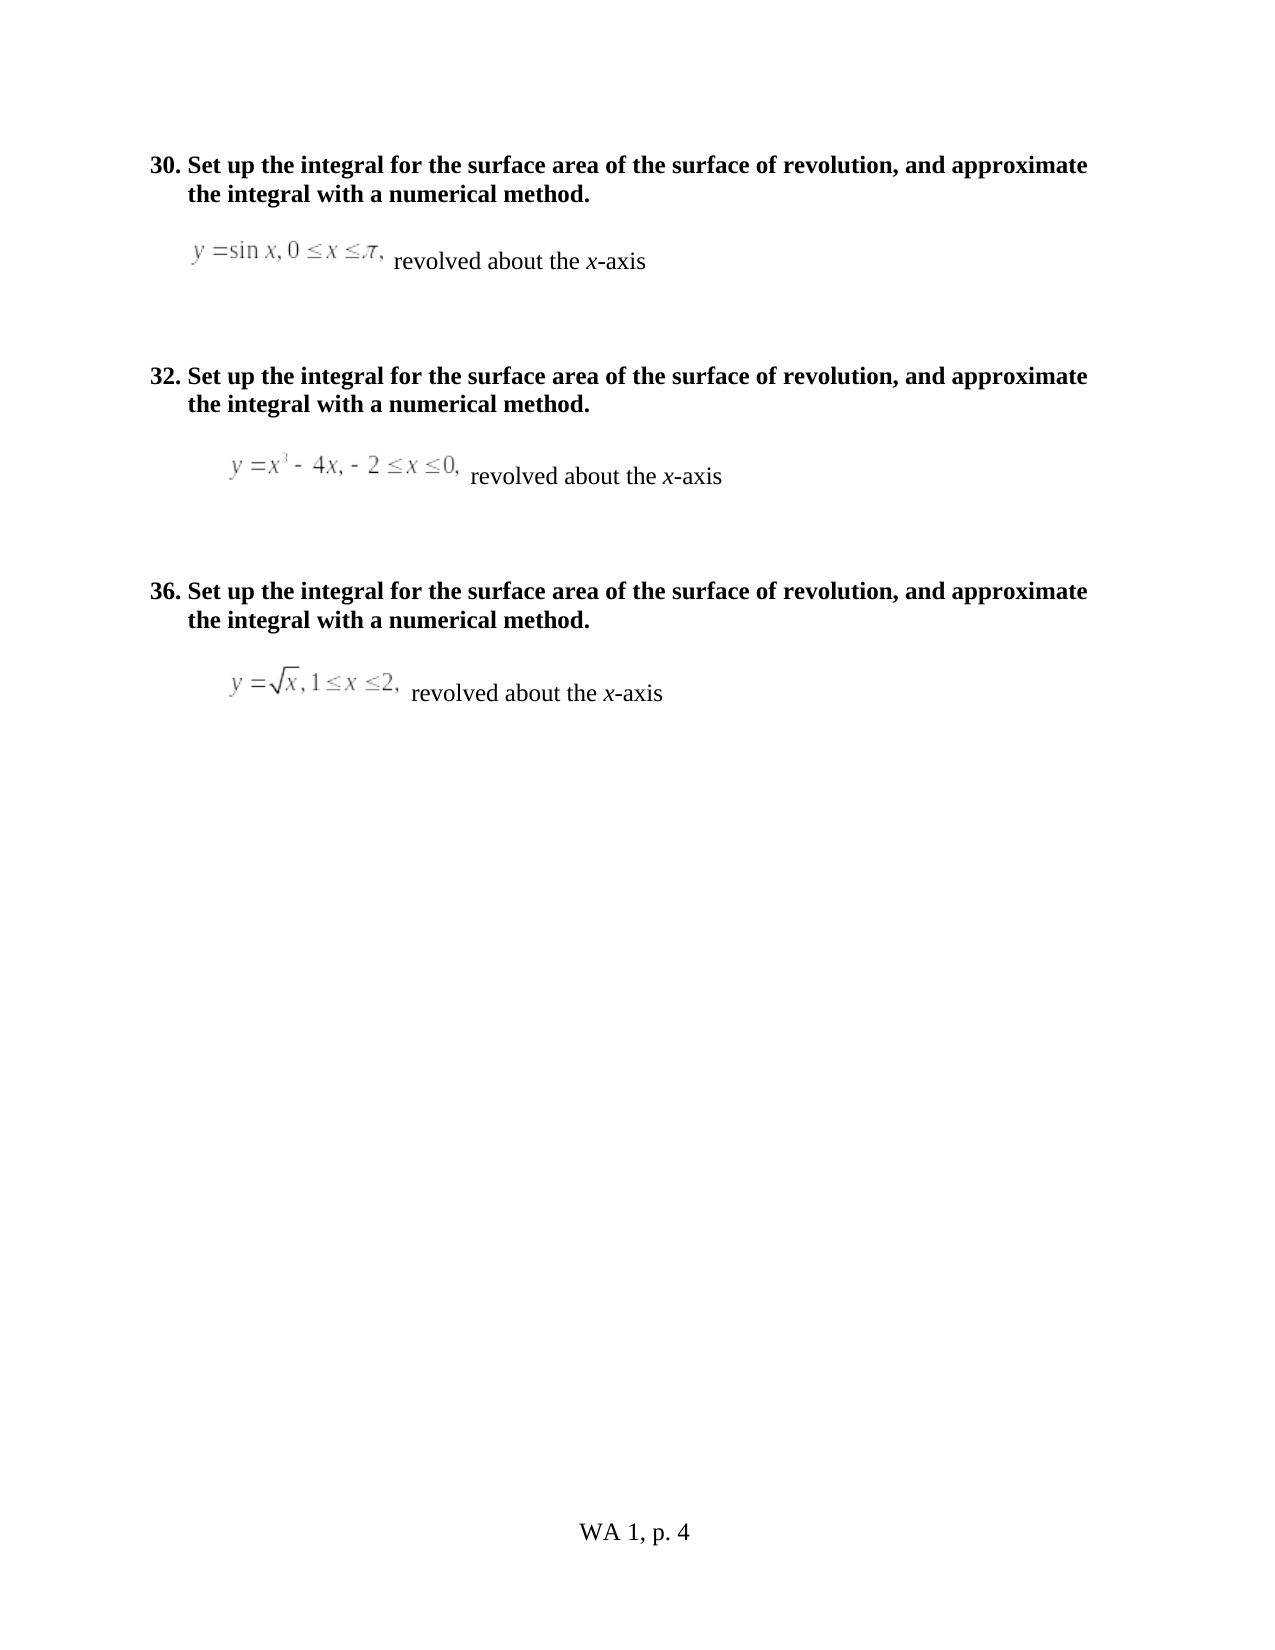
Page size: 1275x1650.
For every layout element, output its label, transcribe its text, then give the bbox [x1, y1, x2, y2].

text revolved about the x-axis [150, 447, 1125, 490]
text revolved about the x-axis [150, 236, 1125, 274]
text revolved about the x-axis [150, 662, 1125, 707]
text 36. Set up the integral for the surface area of the surface of revolution, and approximate the integral with a numerical method. [150, 576, 1125, 634]
text 32. Set up the integral for the surface area of the surface of revolution, and approximate the integral with a numerical method. [150, 361, 1125, 418]
text 30. Set up the integral for the surface area of the surface of revolution, and approximate the integral with a numerical method. [150, 150, 1125, 207]
